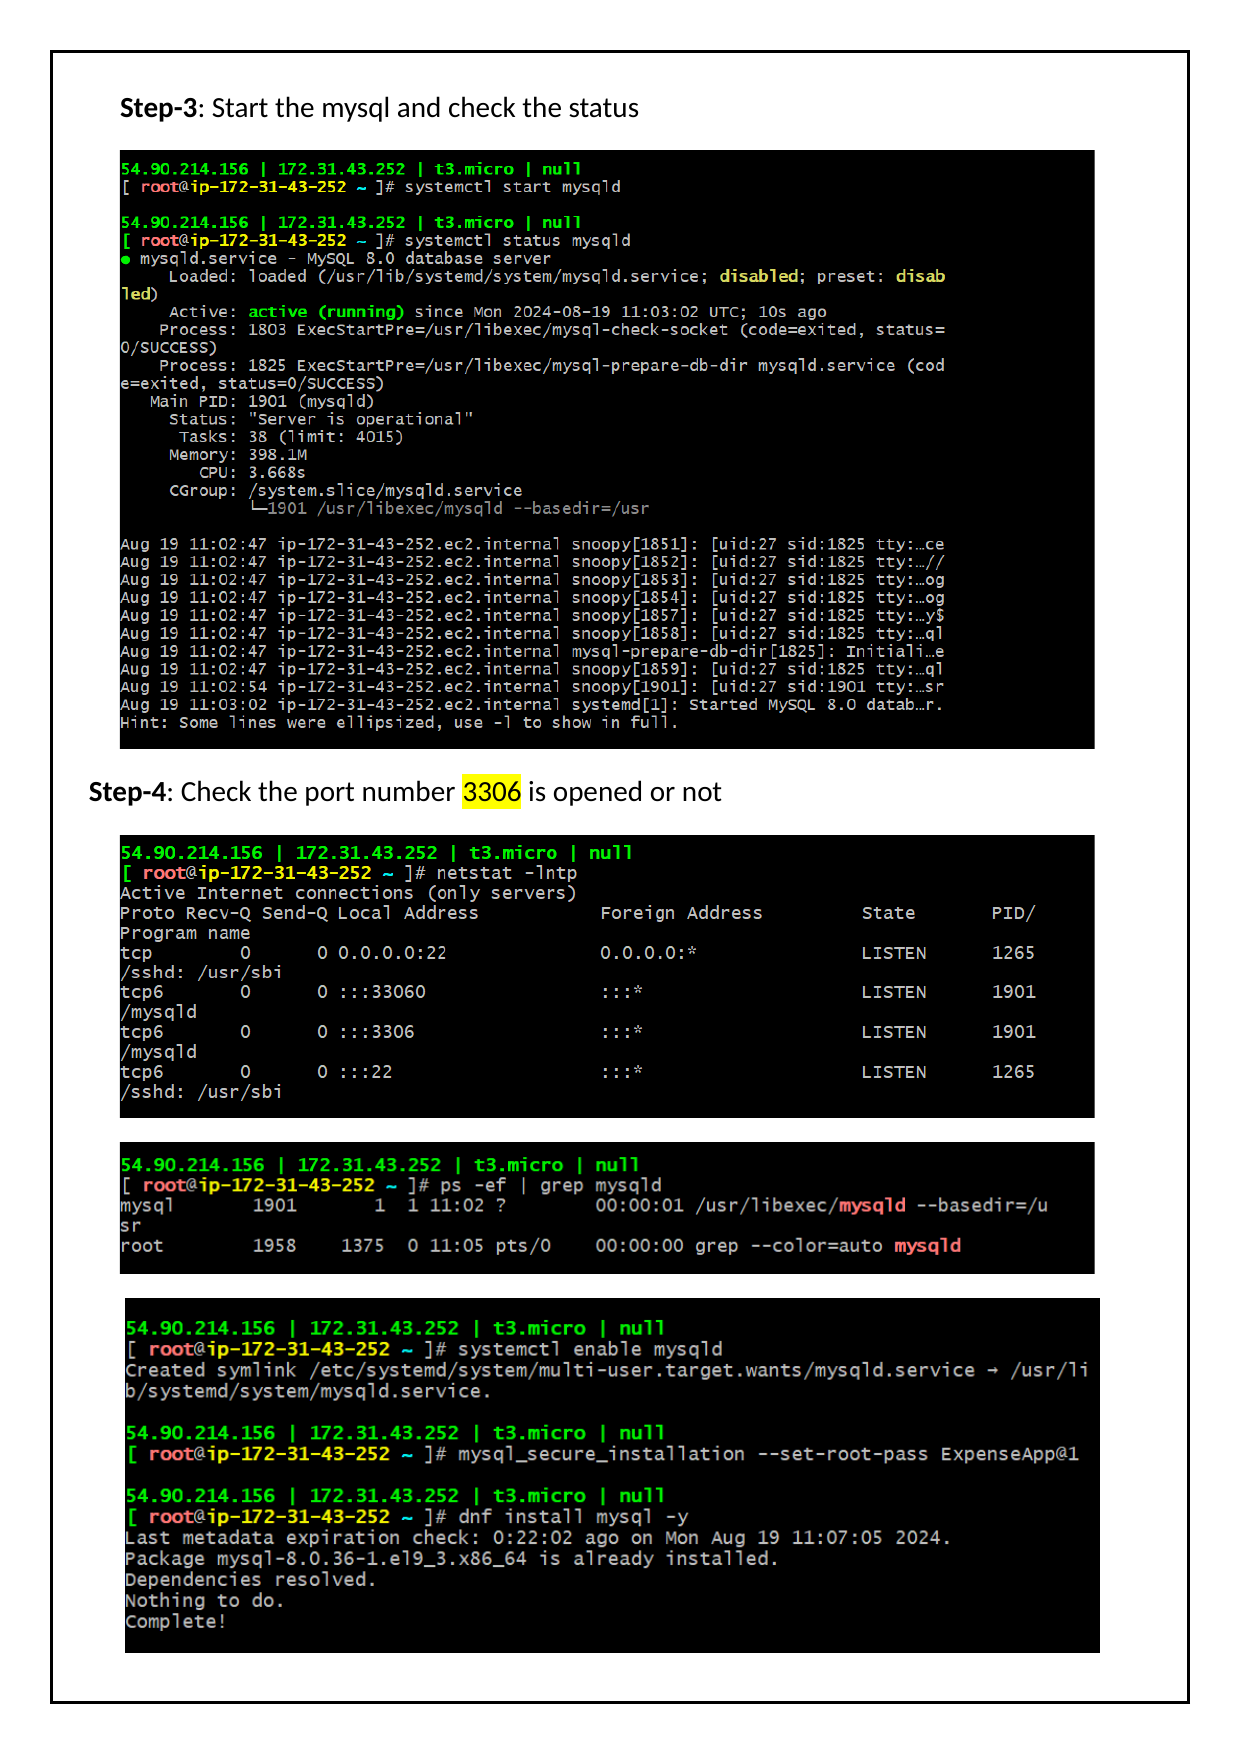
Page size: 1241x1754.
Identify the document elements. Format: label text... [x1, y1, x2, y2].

picture [119, 835, 1095, 1118]
picture [119, 1142, 1095, 1274]
picture [125, 1298, 1100, 1653]
text Step-4: Check the port number 3306 is opened or not [89, 773, 1152, 809]
text Step-3: Start the mysql and check the status [89, 89, 1152, 124]
picture [119, 150, 1095, 749]
